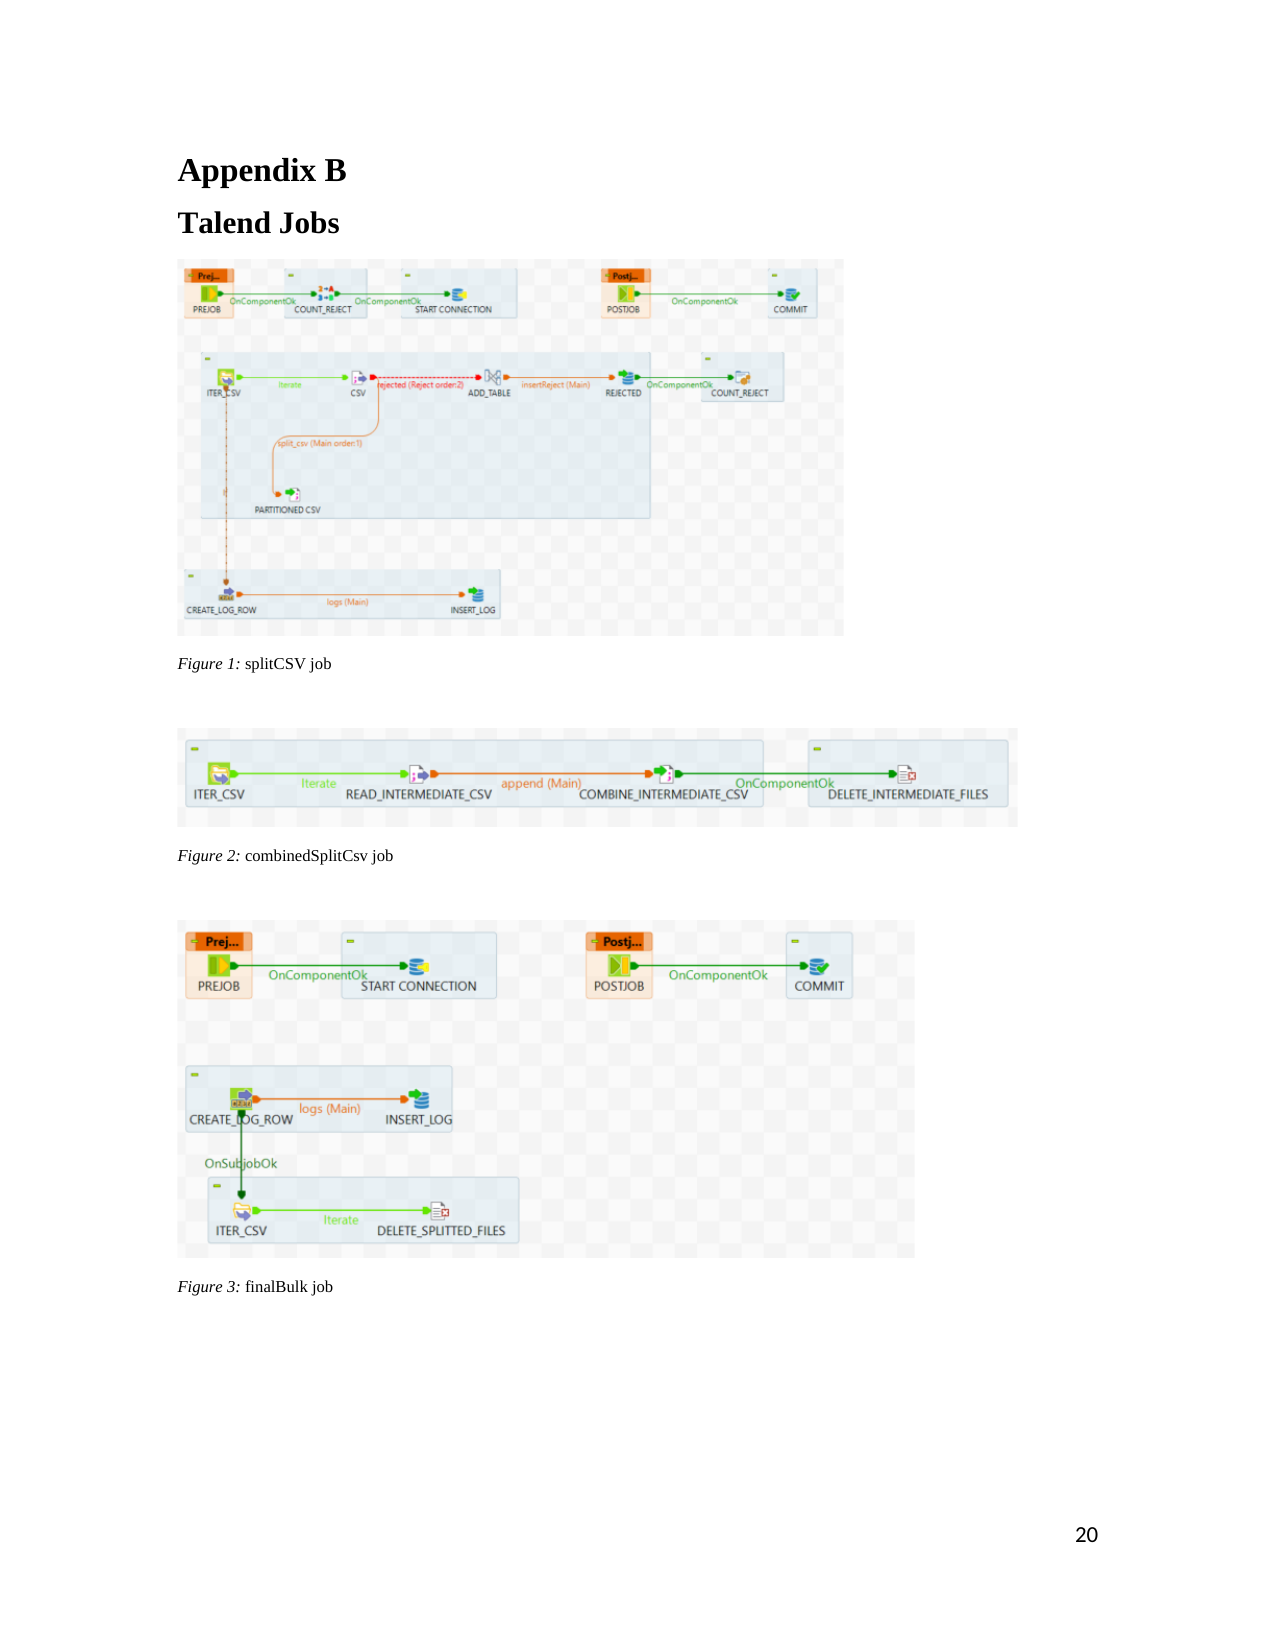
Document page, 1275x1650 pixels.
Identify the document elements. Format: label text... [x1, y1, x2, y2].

text Figure 3: finalBulk job [177, 1276, 1098, 1296]
text Talend Jobs [177, 204, 1098, 240]
text Figure 2: combinedSplitCsv job [177, 846, 1098, 865]
text Figure 1: splitCSV job [177, 654, 1098, 673]
picture [177, 259, 844, 636]
text Appendix B [177, 150, 1098, 188]
picture [177, 728, 1018, 827]
picture [177, 920, 915, 1258]
